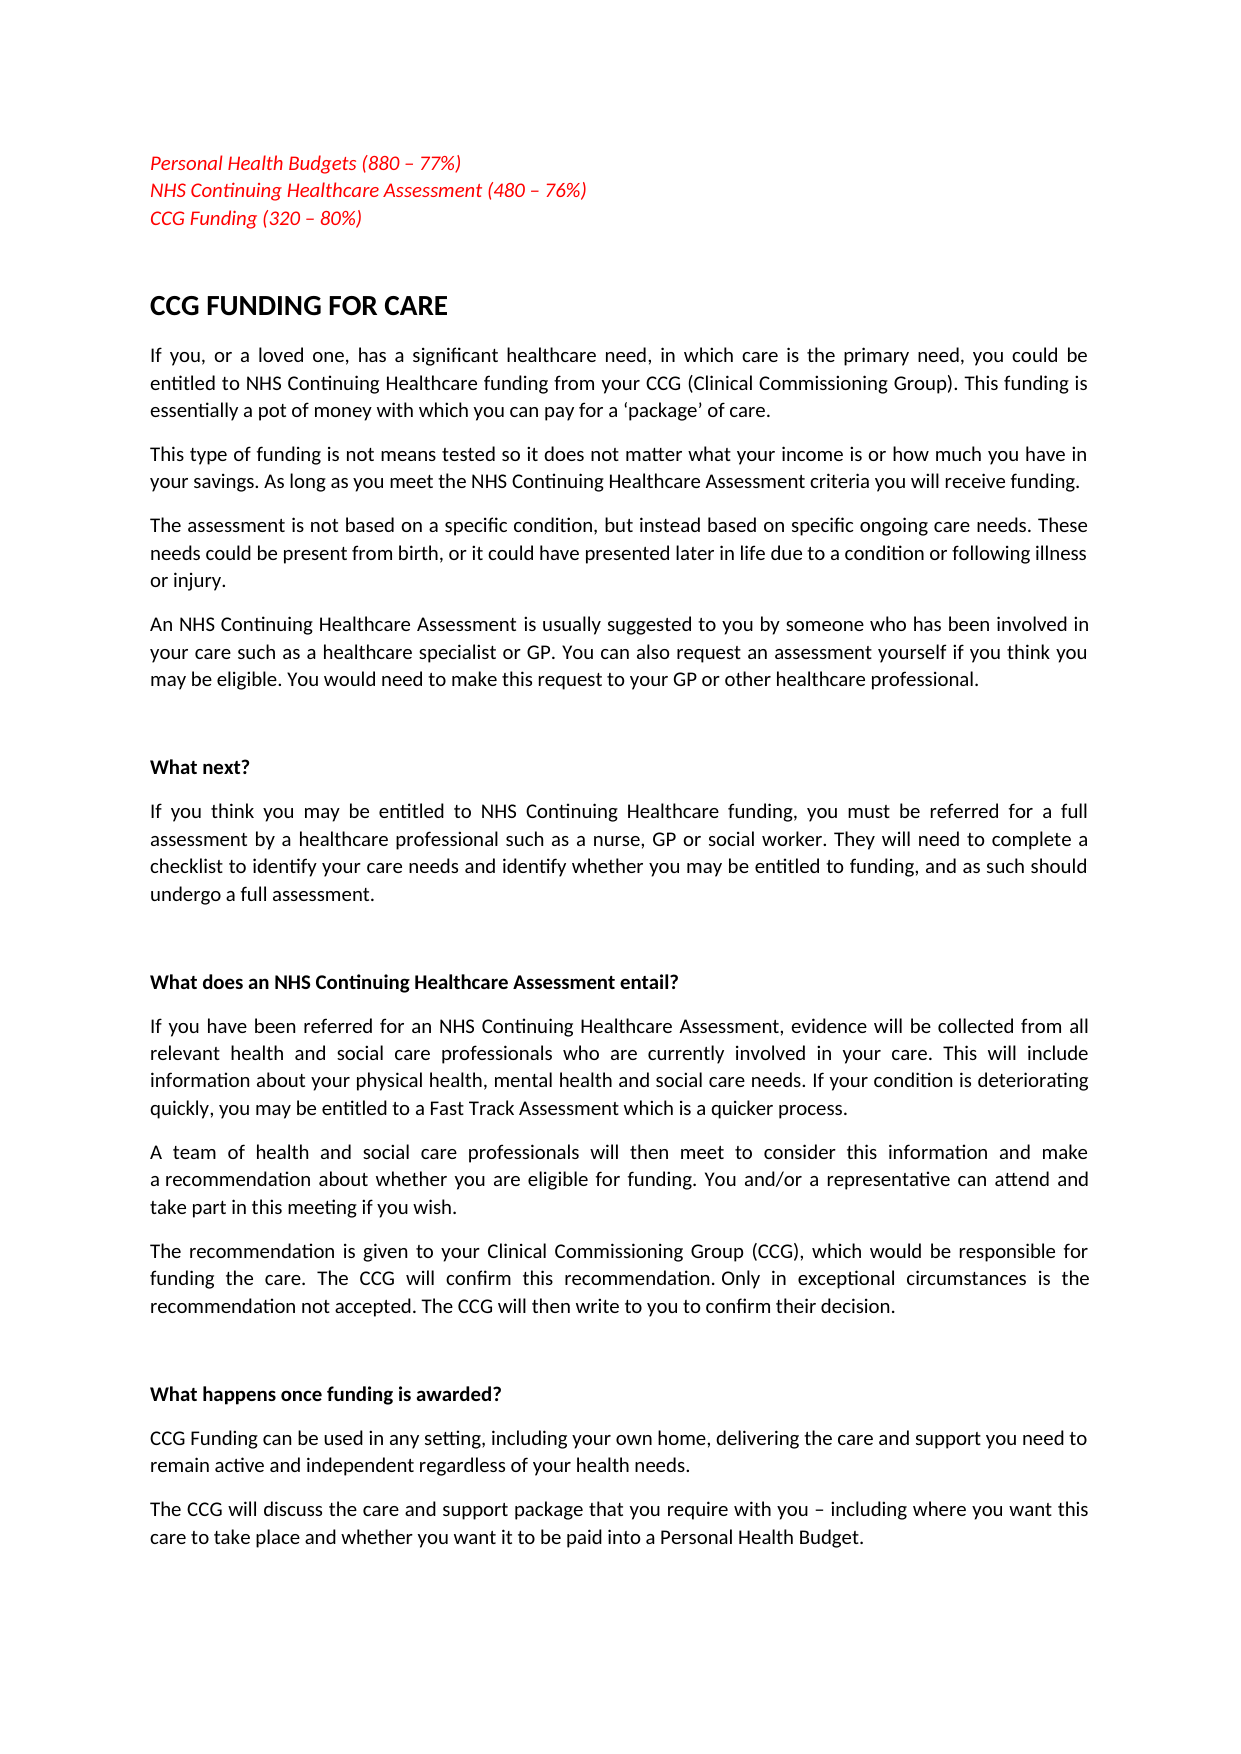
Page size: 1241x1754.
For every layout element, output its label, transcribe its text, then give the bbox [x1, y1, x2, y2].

text What does an NHS Continuing Healthcare Assessment entail? [150, 969, 1090, 994]
text Personal Health Budgets (880 – 77%) [150, 150, 1090, 175]
text If you have been referred for an NHS Continuing Healthcare Assessment, evidence will be collected from all relevant health and social care professionals who are currently involved in your care. This will include information about your physical health, mental health and social care needs. If your condition is deteriorating quickly, you may be entitled to a Fast Track Assessment which is a quicker process. [150, 1013, 1090, 1121]
text NHS Continuing Healthcare Assessment (480 – 76%) [150, 177, 1090, 203]
text The assessment is not based on a specific condition, but instead based on specific ongoing care needs. These needs could be present from birth, or it could have presented later in life due to a condition or following illness or injury. [150, 513, 1090, 593]
text If you, or a loved one, has a significant healthcare need, in which care is the primary need, you could be entitled to NHS Continuing Healthcare funding from your CCG (Clinical Commissioning Group). This funding is essentially a pot of money with which you can pay for a ‘package’ of care. [150, 342, 1090, 423]
text An NHS Continuing Healthcare Assessment is usually suggested to you by someone who has been involved in your care such as a healthcare specialist or GP. You can also request an assessment yourself if you think you may be eligible. You would need to make this request to your GP or other healthcare professional. [150, 612, 1090, 692]
text The CCG will discuss the care and support package that you require with you – including where you want this care to take place and whether you want it to be paid into a Personal Health Budget. [150, 1496, 1090, 1549]
text CCG Funding can be used in any setting, including your own home, delivering the care and support you need to remain active and independent regardless of your health needs. [150, 1425, 1090, 1478]
text What happens once funding is awarded? [150, 1381, 1090, 1406]
text What next? [150, 754, 1090, 780]
text This type of funding is not means tested so it does not matter what your income is or how much you have in your savings. As long as you meet the NHS Continuing Healthcare Assessment criteria you will receive funding. [150, 441, 1090, 494]
text CCG FUNDING FOR CARE [150, 287, 1090, 323]
text If you think you may be entitled to NHS Continuing Healthcare funding, you must be referred for a full assessment by a healthcare professional such as a nurse, GP or social worker. They will need to complete a checklist to identify your care needs and identify whether you may be entitled to funding, and as such should undergo a full assessment. [150, 798, 1090, 906]
text CCG Funding (320 – 80%) [150, 205, 1090, 230]
text The recommendation is given to your Clinical Commissioning Group (CCG), which would be responsible for funding the care. The CCG will confirm this recommendation. Only in exceptional circumstances is the recommendation not accepted. The CCG will then write to you to confirm their decision. [150, 1238, 1090, 1318]
text A team of health and social care professionals will then meet to consider this information and make a recommendation about whether you are eligible for funding. You and/or a representative can attend and take part in this meeting if you wish. [150, 1139, 1090, 1219]
